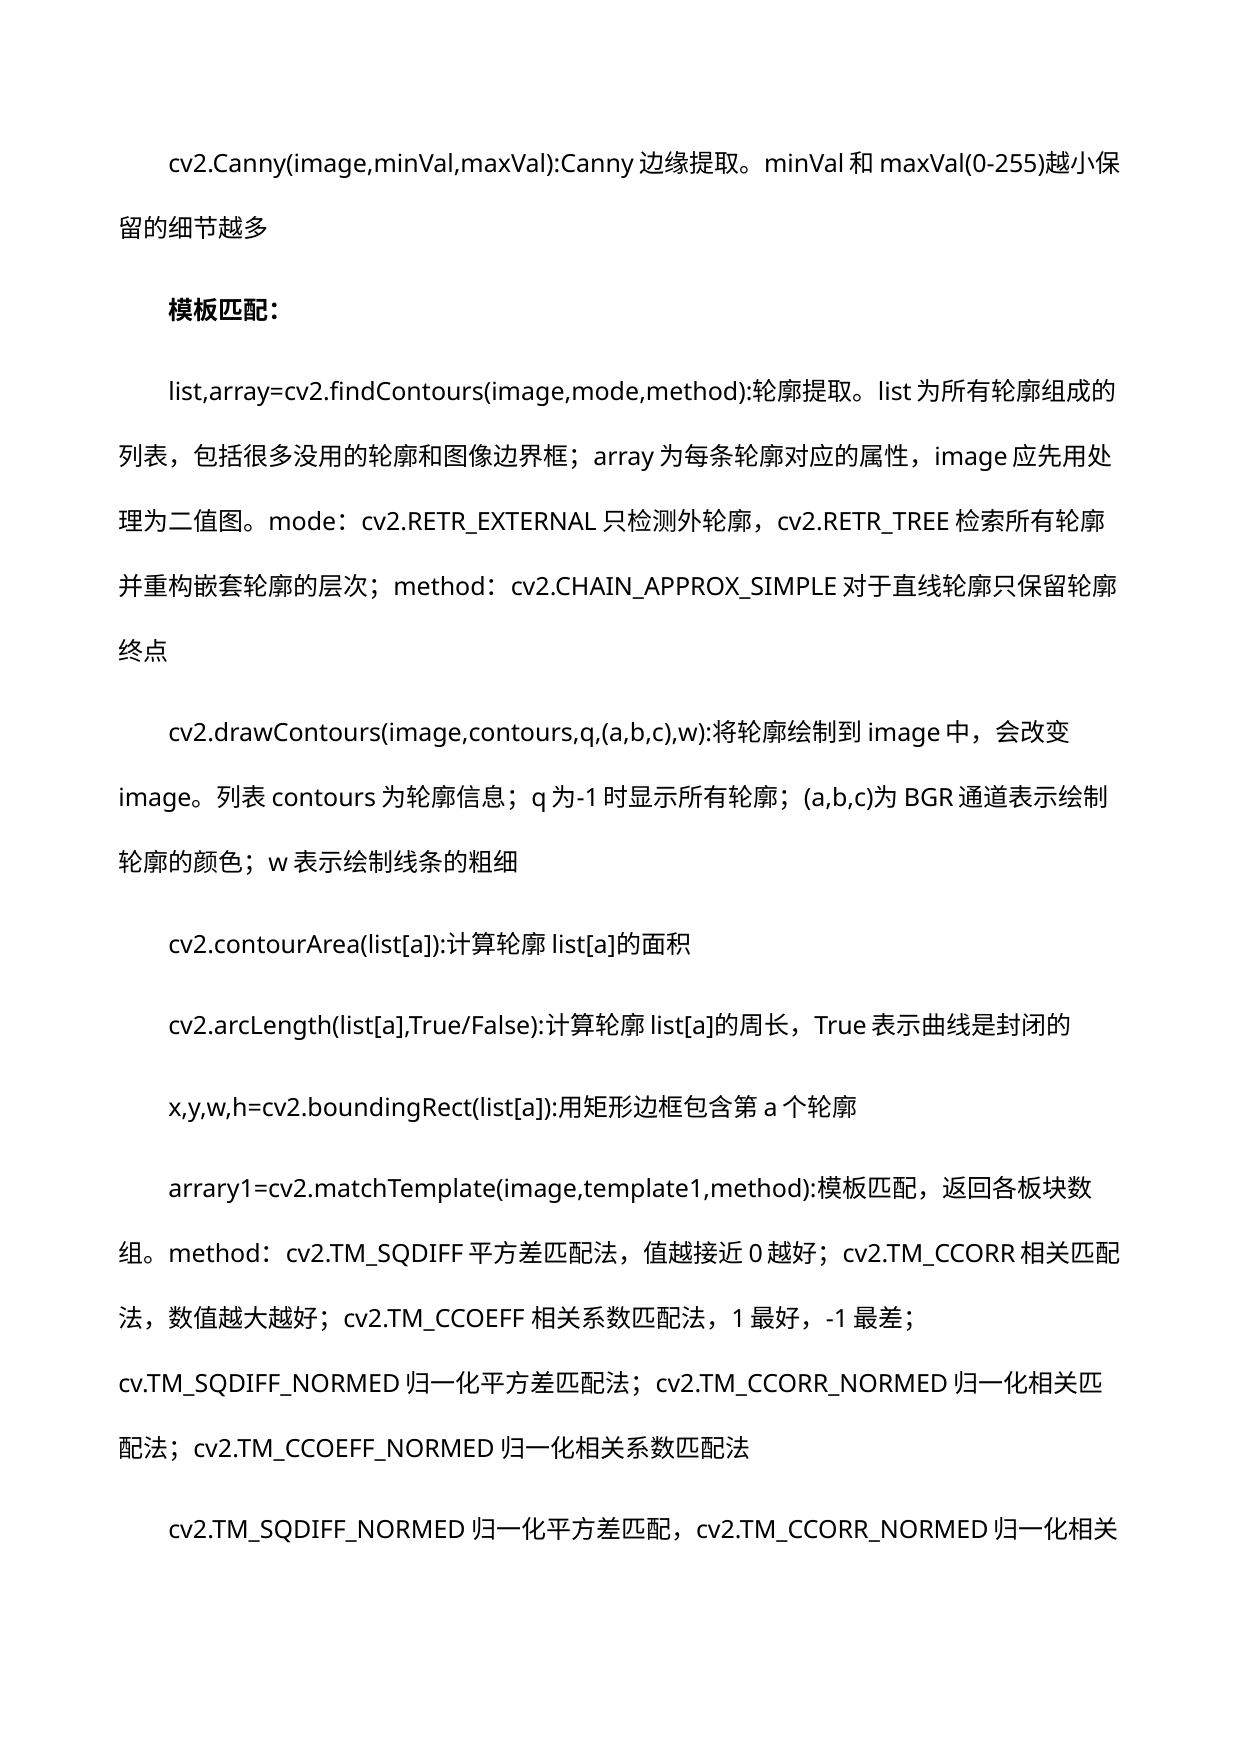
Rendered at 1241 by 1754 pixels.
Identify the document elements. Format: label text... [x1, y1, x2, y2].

text 模板匹配： [118, 276, 1122, 341]
text cv2.arcLength(list[a],True/False):计算轮廓list[a]的周长，True表示曲线是封闭的 [118, 991, 1122, 1056]
text x,y,w,h=cv2.boundingRect(list[a]):用矩形边框包含第a个轮廓 [118, 1073, 1122, 1138]
text cv2.drawContours(image,contours,q,(a,b,c),w):将轮廓绘制到image中，会改变image。列表contours为轮廓信息；q为-1时显示所有轮廓；(a,b,c)为BGR通道表示绘制轮廓的颜色；w表示绘制线条的粗细 [118, 698, 1122, 893]
text arrary1=cv2.matchTemplate(image,template1,method):模板匹配，返回各板块数组。method：cv2.TM_SQDIFF平方差匹配法，值越接近0越好；cv2.TM_CCORR相关匹配法，数值越大越好；cv2.TM_CCOEFF 相关系数匹配法，1最好，-1最差；cv.TM_SQDIFF_NORMED归一化平方差匹配法；cv2.TM_CCORR_NORMED归一化相关匹配法；cv2.TM_CCOEFF_NORMED归一化相关系数匹配法 [118, 1154, 1122, 1479]
text cv2.Canny(image,minVal,maxVal):Canny边缘提取。minVal和maxVal(0-255)越小保留的细节越多 [118, 129, 1122, 259]
text cv2.contourArea(list[a]):计算轮廓list[a]的面积 [118, 910, 1122, 975]
text list,array=cv2.findContours(image,mode,method):轮廓提取。list为所有轮廓组成的列表，包括很多没用的轮廓和图像边界框；array为每条轮廓对应的属性，image应先用处理为二值图。mode：cv2.RETR_EXTERNAL只检测外轮廓，cv2.RETR_TREE检索所有轮廓并重构嵌套轮廓的层次；method：cv2.CHAIN_APPROX_SIMPLE对于直线轮廓只保留轮廓终点 [118, 357, 1122, 682]
text cv2.TM_SQDIFF_NORMED归一化平方差匹配，cv2.TM_CCORR_NORMED归一化相关匹配，cv2.TM_CCOEFF_NORMED归一化相关系数匹配 [118, 1495, 1122, 1560]
